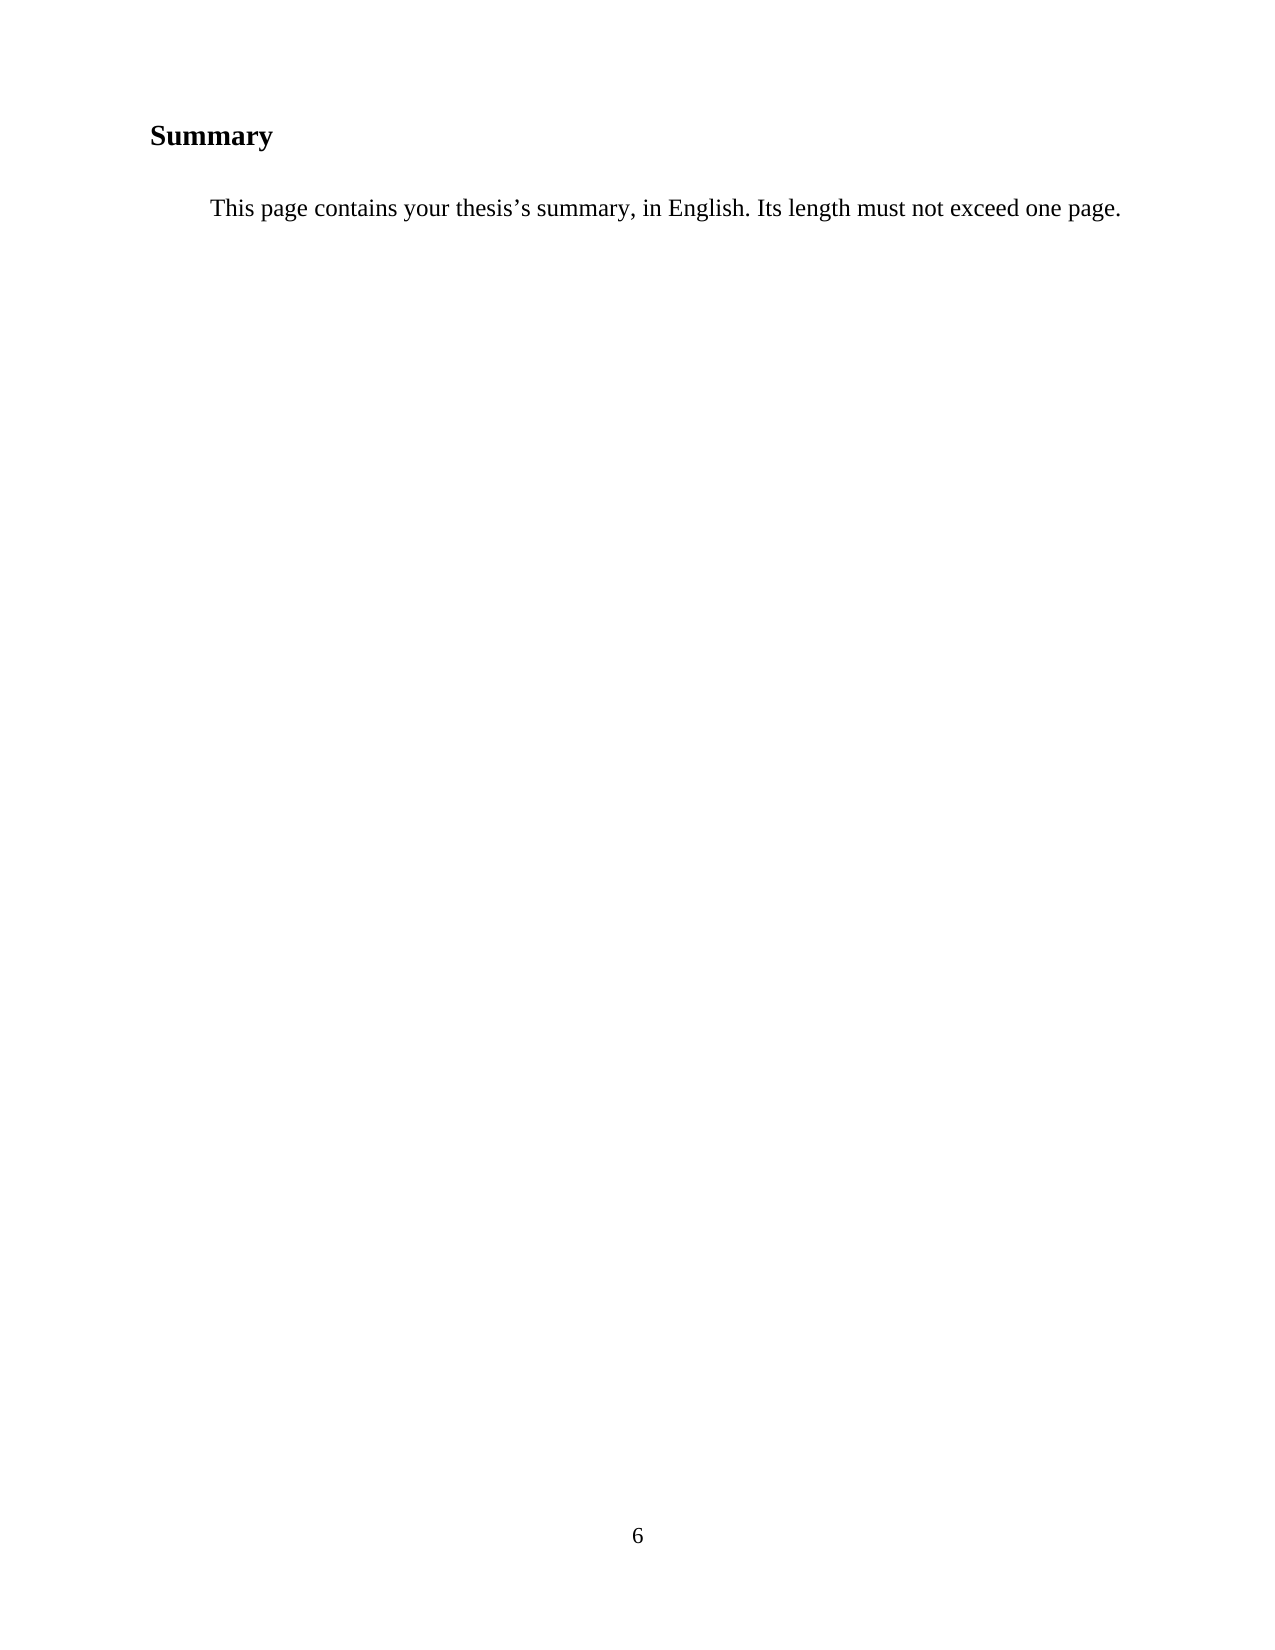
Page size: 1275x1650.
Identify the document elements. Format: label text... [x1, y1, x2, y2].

subtitle Summary [150, 118, 1125, 152]
text This page contains your thesis’s summary, in English. Its length must not exceed one page. [150, 193, 1125, 222]
